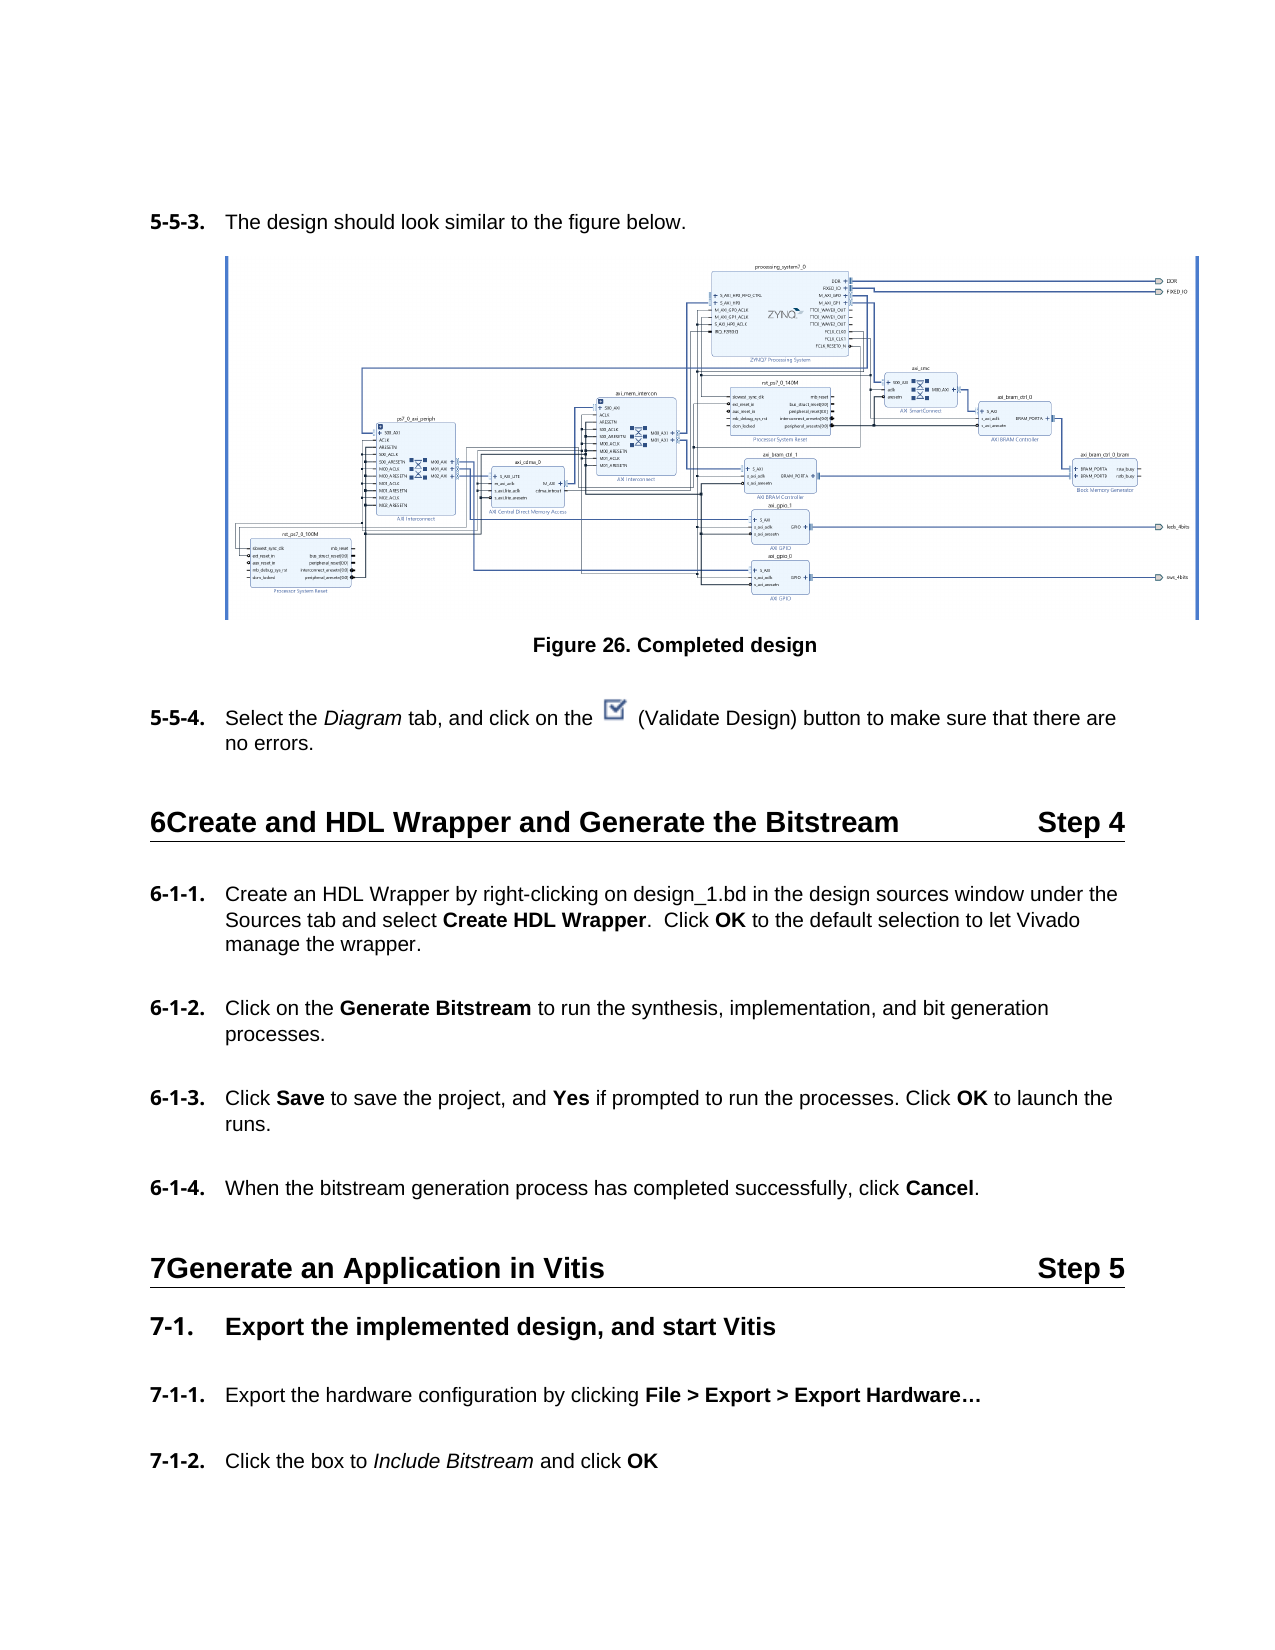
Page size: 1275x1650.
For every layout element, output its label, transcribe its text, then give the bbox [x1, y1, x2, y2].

text Create an HDL Wrapper by right-clicking on design_1.bd in the design sources window under the Sources tab and select Create HDL Wrapper. Click OK to the default selection to let Vivado manage the wrapper. [150, 879, 1125, 956]
subtitle Generate an Application in Vitis Step 5 [150, 1251, 1125, 1287]
text Click Save to save the project, and Yes if prompted to run the processes. Click OK to launch the runs. [150, 1083, 1125, 1136]
text Export the hardware configuration by clicking File > Export > Export Hardware… [150, 1381, 1125, 1409]
picture [225, 256, 1200, 620]
text Click on the Generate Bitstream to run the synthesis, implementation, and bit generation processes. [150, 993, 1125, 1046]
subtitle Create and HDL Wrapper and Generate the Bitstream Step 4 [150, 805, 1125, 841]
text Export the implemented design, and start Vitis [150, 1309, 1125, 1343]
text The design should look similar to the figure below. [150, 207, 1125, 236]
text Click the box to Include Bitstream and click OK [150, 1446, 1125, 1475]
text Select the Diagram tab, and click on the (Validate Design) button to make sure that there are no errors. [150, 694, 1125, 755]
picture [598, 693, 632, 726]
text When the bitstream generation process has completed successfully, click Cancel. [150, 1173, 1125, 1201]
